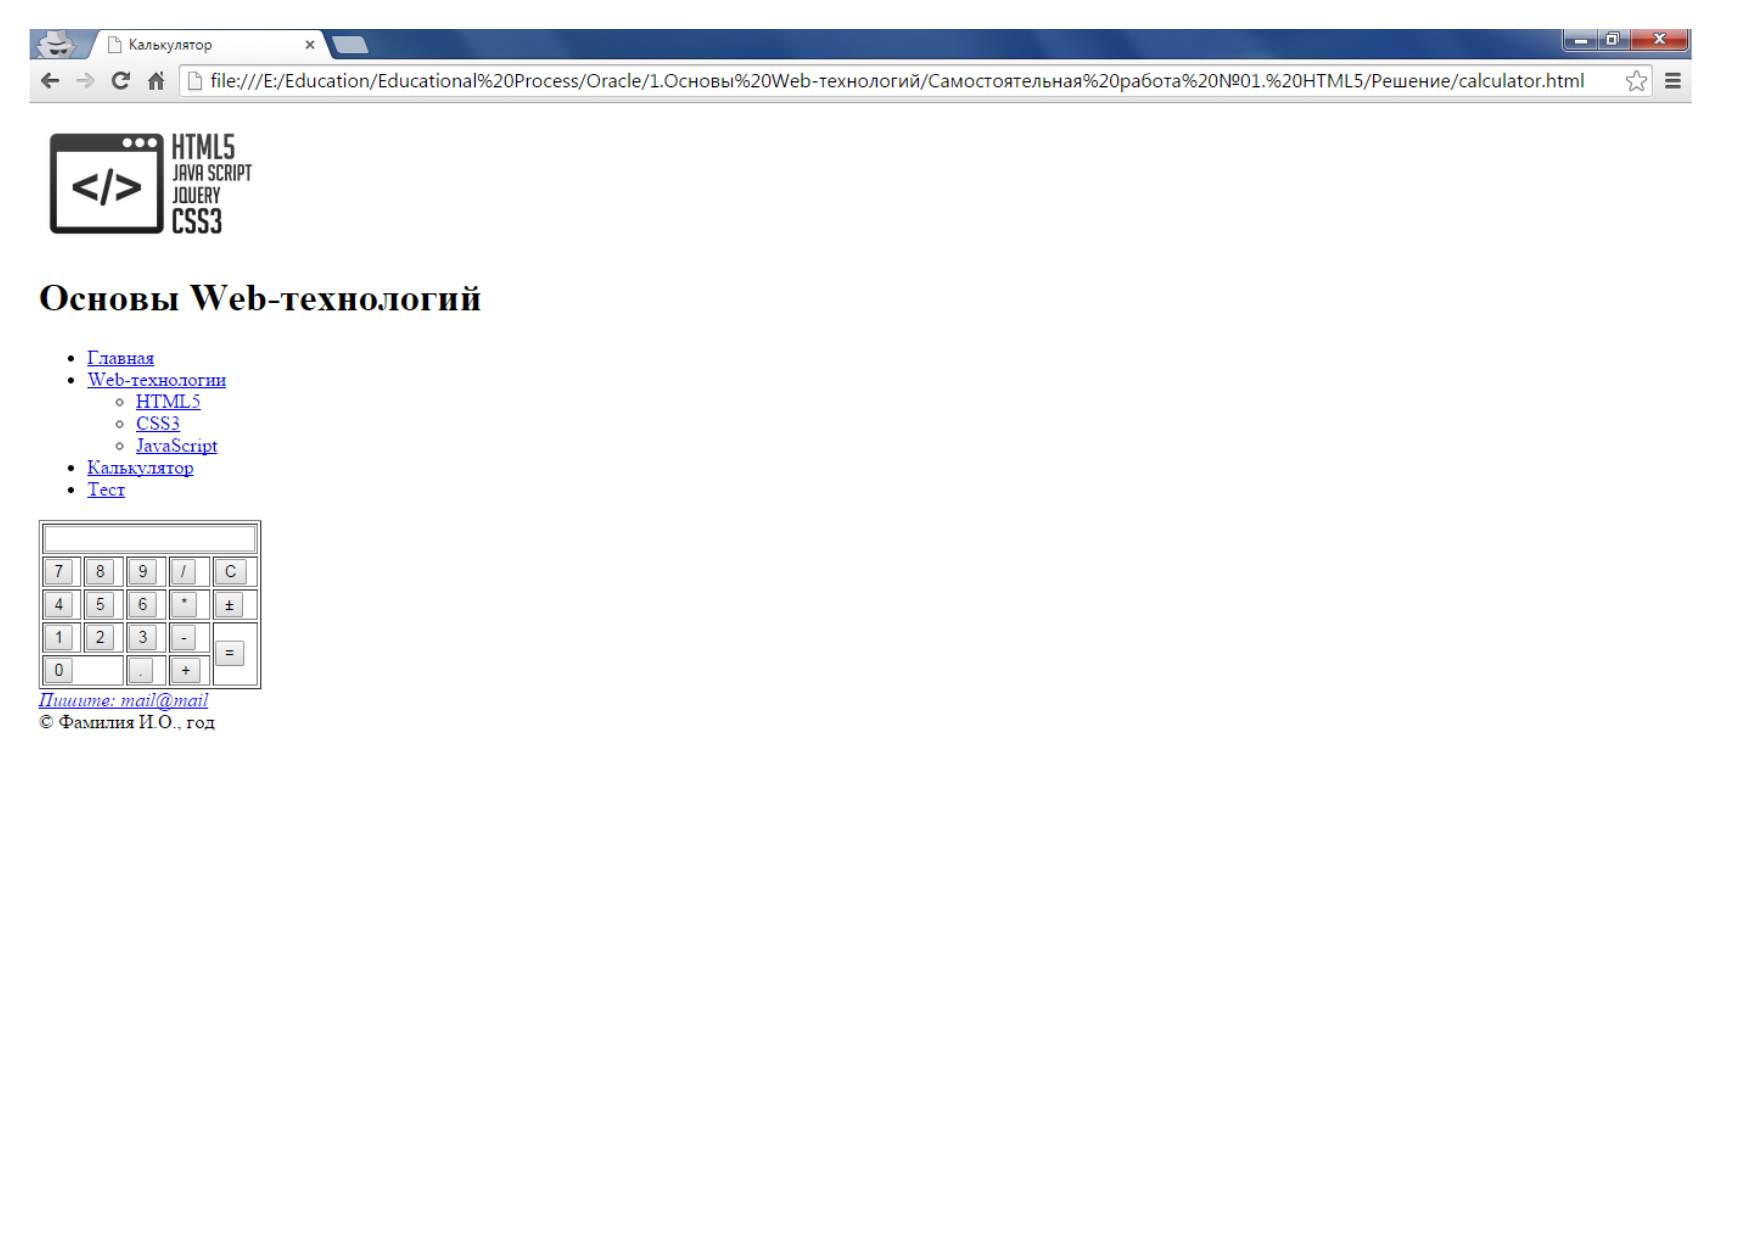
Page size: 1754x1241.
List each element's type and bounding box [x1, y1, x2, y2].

picture [29, 29, 1692, 916]
